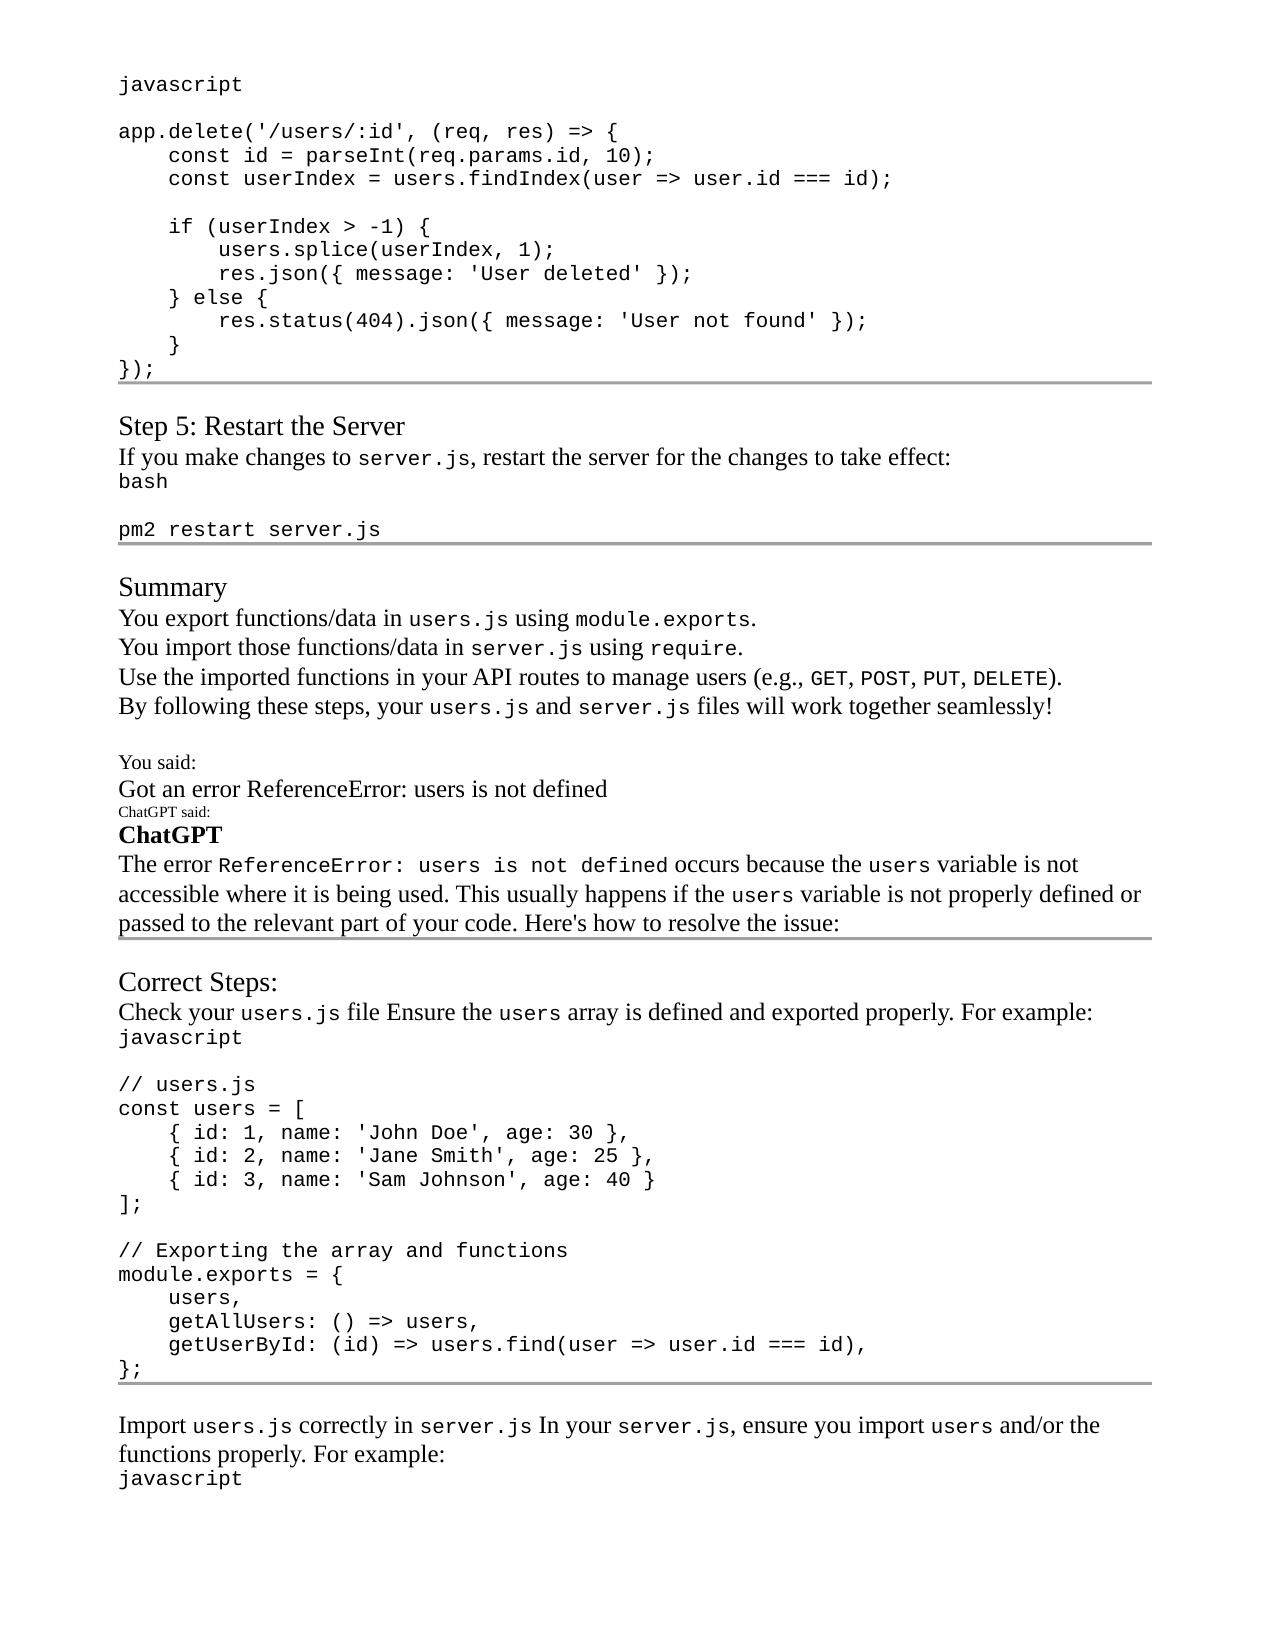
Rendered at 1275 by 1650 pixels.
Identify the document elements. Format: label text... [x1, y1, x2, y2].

text Import users.js correctly in server.js In your server.js, ensure you import users and/or the functions properly. For example: [118, 1410, 1152, 1468]
text if (userIndex > -1) { [118, 216, 1152, 239]
text javascript [118, 1468, 1152, 1492]
text { id: 1, name: 'John Doe', age: 30 }, [118, 1122, 1152, 1145]
text Check your users.js file Ensure the users array is defined and exported properly. For example: [118, 997, 1152, 1027]
text Correct Steps: [118, 965, 1152, 997]
text // Exporting the array and functions [118, 1240, 1152, 1263]
text } else { [118, 287, 1152, 310]
text ]; [118, 1193, 1152, 1216]
text const id = parseInt(req.params.id, 10); [118, 145, 1152, 168]
text { id: 3, name: 'Sam Johnson', age: 40 } [118, 1169, 1152, 1193]
text module.exports = { [118, 1263, 1152, 1287]
text }; [118, 1358, 1152, 1381]
text users, [118, 1287, 1152, 1311]
text javascript [118, 74, 1152, 97]
text bash [118, 471, 1152, 495]
text pm2 restart server.js [118, 518, 1152, 542]
text You import those functions/data in server.js using require. [118, 632, 1152, 662]
text { id: 2, name: 'Jane Smith', age: 25 }, [118, 1145, 1152, 1169]
text You export functions/data in users.js using module.exports. [118, 603, 1152, 632]
text By following these steps, your users.js and server.js files will work together seamlessly! [118, 691, 1152, 721]
text }); [118, 358, 1152, 381]
text Step 5: Restart the Server [118, 409, 1152, 442]
text getUserById: (id) => users.find(user => user.id === id), [118, 1334, 1152, 1358]
text const userIndex = users.findIndex(user => user.id === id); [118, 168, 1152, 192]
text res.status(404).json({ message: 'User not found' }); [118, 310, 1152, 334]
text const users = [ [118, 1098, 1152, 1122]
text Got an error ReferenceError: users is not defined [118, 774, 1152, 802]
text The error ReferenceError: users is not defined occurs because the users variable is not accessible where it is being used. This usually happens if the users variable is not properly defined or passed to the relevant part of your code. Here's how to resolve the issue: [118, 849, 1152, 937]
text getAllUsers: () => users, [118, 1311, 1152, 1334]
text Use the imported functions in your API routes to manage users (e.g., GET, POST, PUT, DELETE). [118, 662, 1152, 691]
text users.splice(userIndex, 1); [118, 239, 1152, 263]
text If you make changes to server.js, restart the server for the changes to take effect: [118, 442, 1152, 471]
text Summary [118, 570, 1152, 603]
text ChatGPT said: [118, 802, 1152, 820]
text app.delete('/users/:id', (req, res) => { [118, 121, 1152, 145]
text res.json({ message: 'User deleted' }); [118, 263, 1152, 287]
text } [118, 334, 1152, 358]
text You said: [118, 750, 1152, 774]
text ChatGPT [118, 820, 1152, 849]
text // users.js [118, 1074, 1152, 1098]
text javascript [118, 1027, 1152, 1051]
